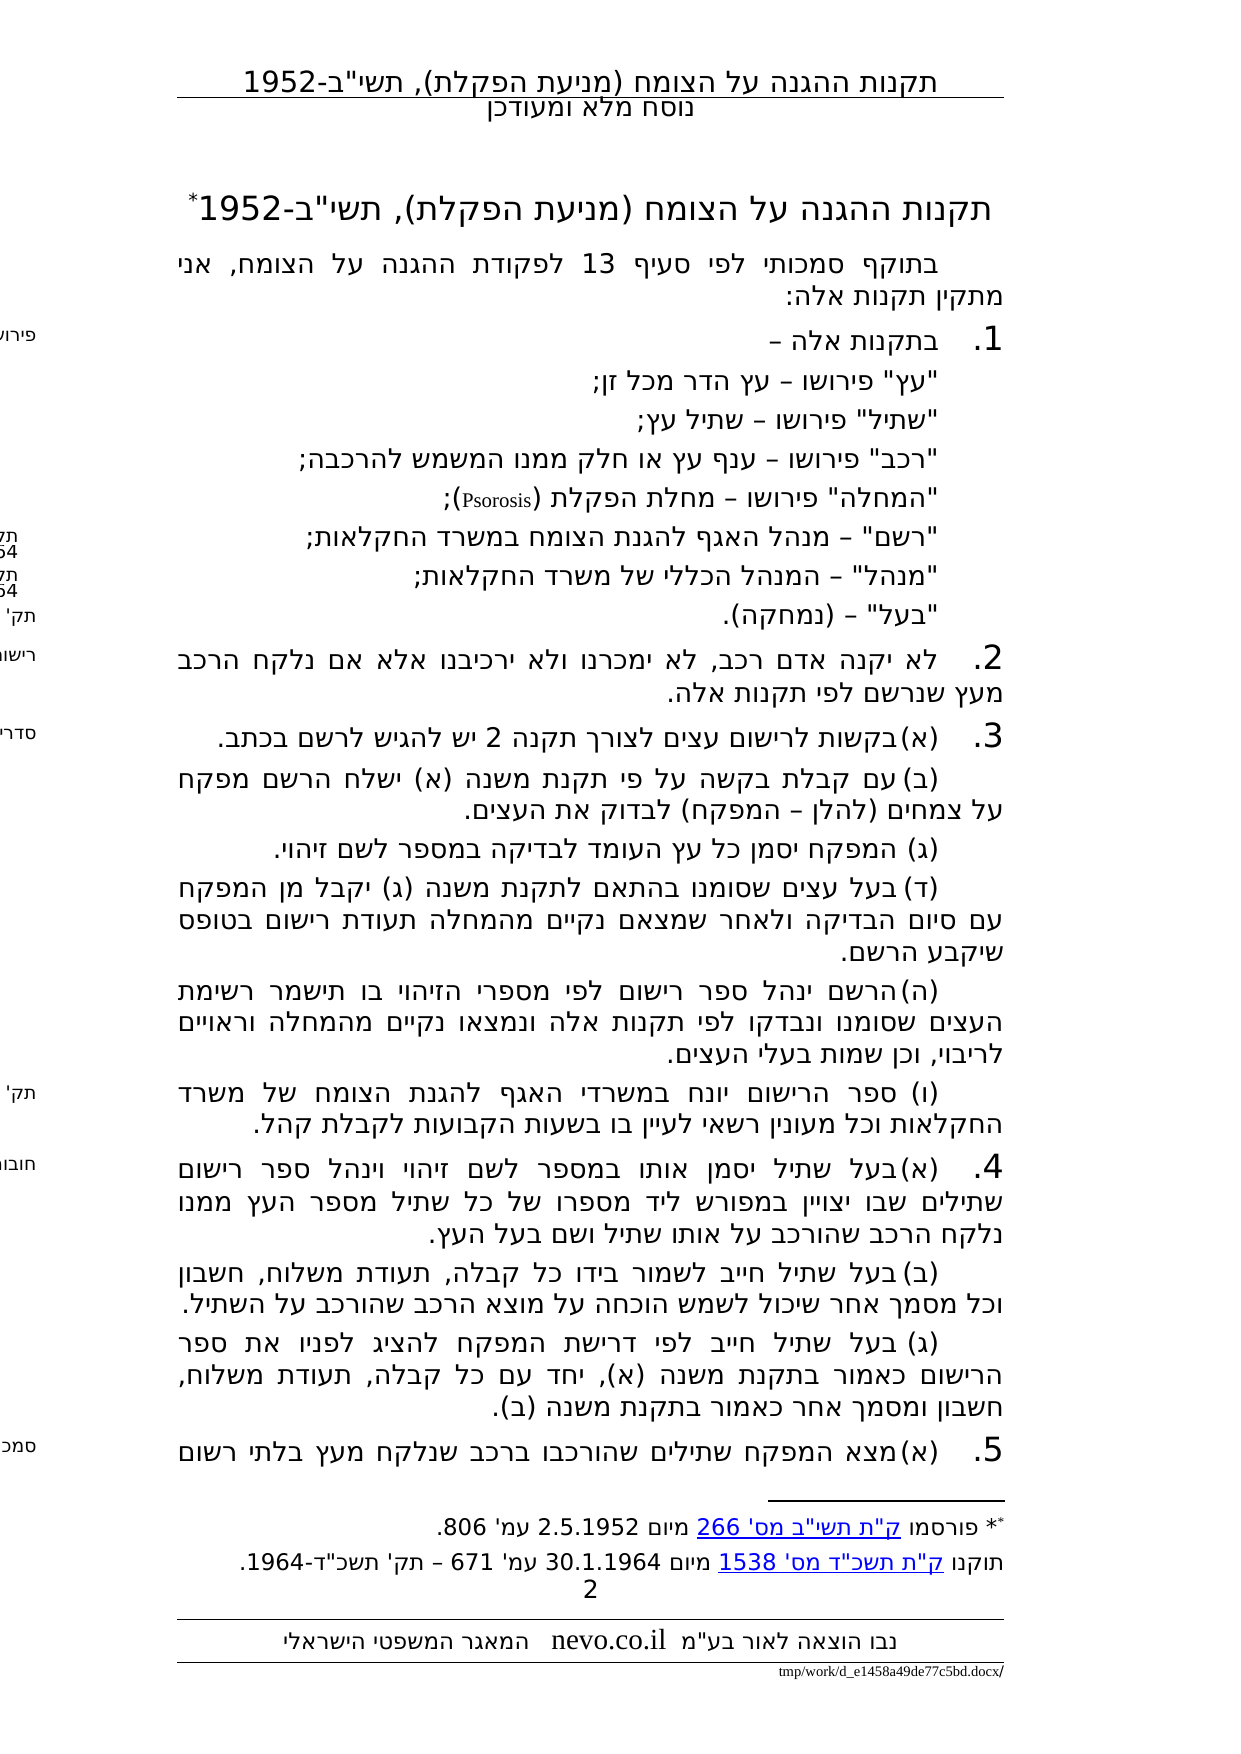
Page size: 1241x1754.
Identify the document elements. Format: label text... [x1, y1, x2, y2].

text (ג) בעל שתיל חייב לפי דרישת המפקח להציג לפניו את ספר הרישום כאמור בתקנת משנה (א), יחד עם כל קבלה, תעודת משלוח, חשבון ומסמך אחר כאמור בתקנת משנה (ב). [177, 1328, 1004, 1422]
text 1. בתקנות אלה – [177, 319, 1004, 358]
text בתוקף סמכותי לפי סעיף 13 לפקודת ההגנה על הצומח, אני מתקין תקנות אלה: [177, 248, 1004, 311]
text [177, 1430, 1004, 1469]
text "בעל" – (נמחקה). [177, 600, 1004, 631]
text "רכב" פירושו – ענף עץ או חלק ממנו המשמש להרכבה; [177, 443, 1004, 475]
text (ג) המפקח יסמן כל עץ העומד לבדיקה במספר לשם זיהוי. [177, 834, 1004, 865]
text (ב) בעל שתיל חייב לשמור בידו כל קבלה, תעודת משלוח, חשבון וכל מסמך אחר שיכול לשמש הוכחה על מוצא הרכב שהורכב על השתיל. [177, 1257, 1004, 1320]
text 2. לא יקנה אדם רכב, לא ימכרנו ולא ירכיבנו אלא אם נלקח הרכב מעץ שנרשם לפי תקנות אלה. [177, 639, 1004, 709]
text "המחלה" פירושו – מחלת הפקלת (Psorosis); [177, 482, 1004, 514]
text "מנהל" – המנהל הכללי של משרד החקלאות; [177, 561, 1004, 592]
text "שתיל" פירושו – שתיל עץ; [177, 404, 1004, 436]
text (ב) עם קבלת בקשה על פי תקנת משנה (א) ישלח הרשם מפקח על צמחים (להלן – המפקח) לבדוק את העצים. [177, 763, 1004, 826]
text 4. (א) בעל שתיל יסמן אותו במספר לשם זיהוי וינהל ספר רישום שתילים שבו יצויין במפורש ליד מספרו של כל שתיל מספר העץ ממנו נלקח הרכב שהורכב על אותו שתיל ושם בעל העץ. [177, 1148, 1004, 1250]
text (ה) הרשם ינהל ספר רישום לפי מספרי הזיהוי בו תישמר רשימת העצים שסומנו ונבדקו לפי תקנות אלה ונמצאו נקיים מהמחלה וראויים לריבוי, וכן שמות בעלי העצים. [177, 975, 1004, 1069]
text "רשם" – מנהל האגף להגנת הצומח במשרד החקלאות; [177, 522, 1004, 553]
text 3. (א) בקשות לרישום עצים לצורך תקנה 2 יש להגיש לרשם בכתב. [177, 717, 1004, 756]
text (ו) ספר הרישום יונח במשרדי האגף להגנת הצומח של משרד החקלאות וכל מעונין רשאי לעיין בו בשעות הקבועות לקבלת קהל. [177, 1077, 1004, 1140]
text תקנות ההגנה על הצומח (מניעת הפקלת), תשי"ב-1952* [177, 189, 1004, 228]
text (ד) בעל עצים שסומנו בהתאם לתקנת משנה (ג) יקבל מן המפקח עם סיום הבדיקה ולאחר שמצאם נקיים מהמחלה תעודת רישום בטופס שיקבע הרשם. [177, 873, 1004, 967]
text "עץ" פירושו – עץ הדר מכל זן; [177, 365, 1004, 397]
